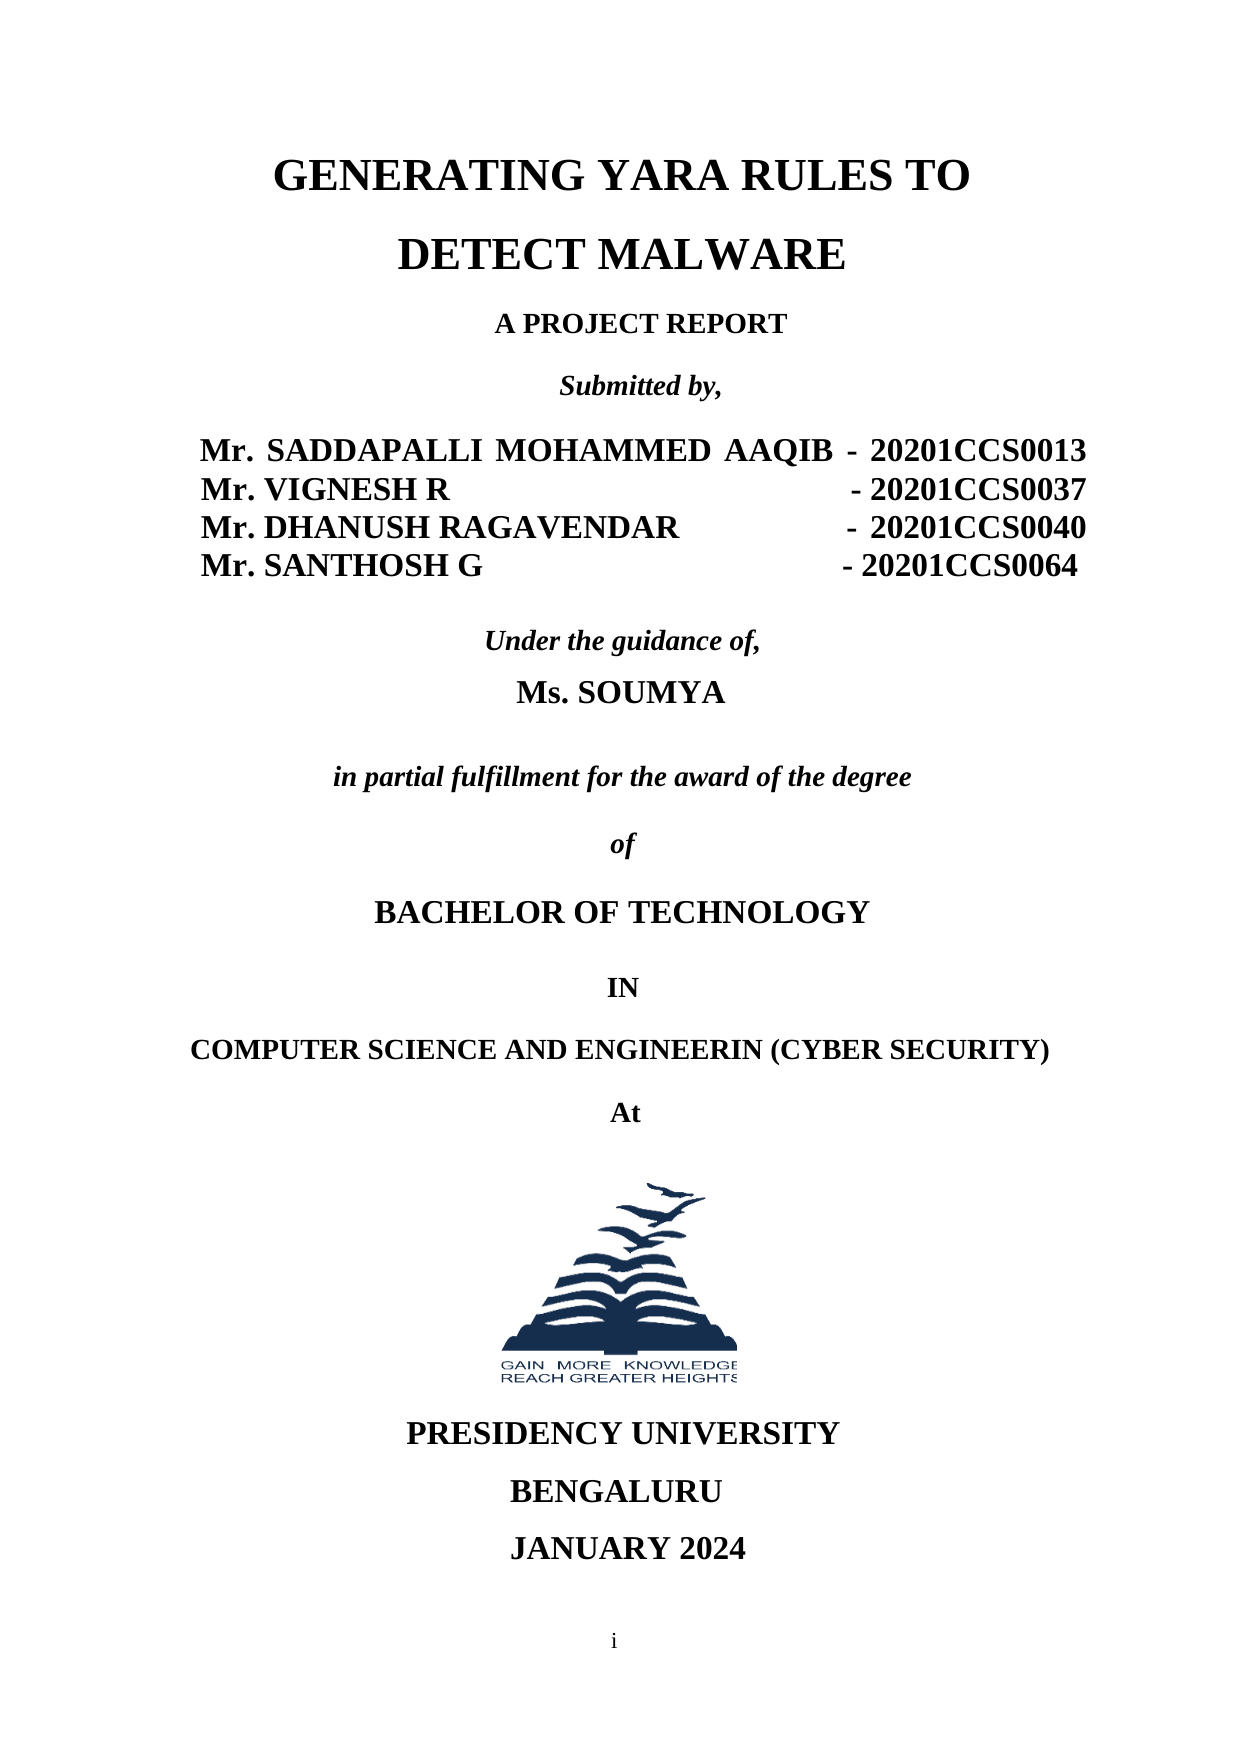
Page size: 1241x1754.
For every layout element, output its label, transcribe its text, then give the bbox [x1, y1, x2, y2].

picture [501, 1183, 737, 1383]
subtitle PRESIDENCY UNIVERSITY BENGALURU JANUARY 2024 [406, 1414, 842, 1567]
subtitle Ms. SOUMYA [186, 673, 1056, 711]
subtitle BACHELOR OF TECHNOLOGY [186, 893, 1059, 932]
subtitle A PROJECT REPORT [186, 306, 1096, 339]
text in partial fulfillment for the award of the degree of [331, 759, 913, 860]
text Submitted by, [186, 368, 1096, 402]
subtitle IN [186, 970, 1060, 1003]
text At [186, 1095, 1065, 1128]
title GENERATING YARA RULES TO DETECT MALWARE [186, 148, 1058, 279]
text Under the guidance of, [186, 623, 1059, 656]
text COMPUTER SCIENCE AND ENGINEERIN (CYBER SECURITY) [186, 1032, 1054, 1066]
subtitle Mr. SADDAPALLI MOHAMMED AAQIB - 20201CCS0013 Mr. VIGNESH R - 20201CCS0037 Mr. DHANUSH RAGAVENDAR - 20201CCS0040 Mr. SANTHOSH G - 20201CCS0064 [199, 431, 1087, 584]
